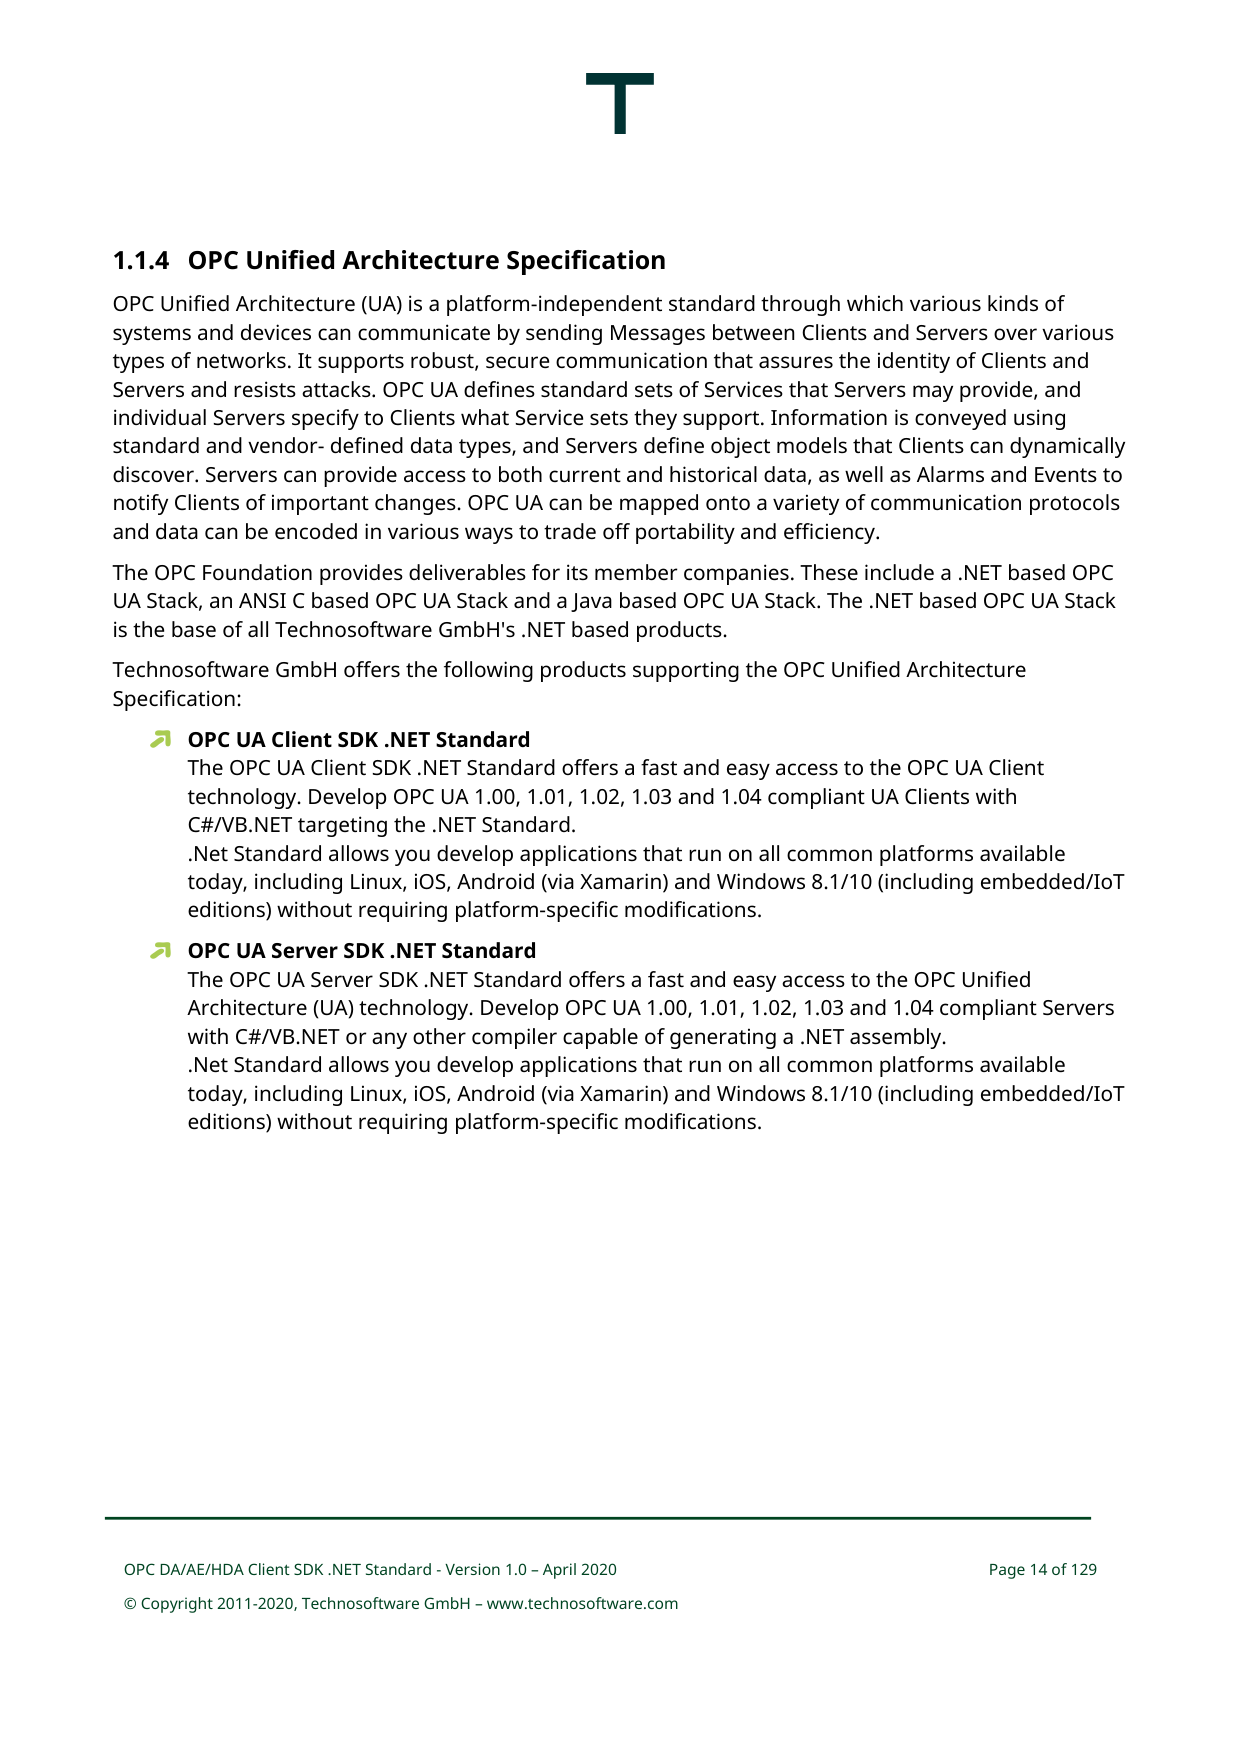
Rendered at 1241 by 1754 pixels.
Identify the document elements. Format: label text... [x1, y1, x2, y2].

text OPC Unified Architecture (UA) is a platform-independent standard through which various kinds of systems and devices can communicate by sending Messages between Clients and Servers over various types of networks. It supports robust, secure communication that assures the identity of Clients and Servers and resists attacks. OPC UA defines standard sets of Services that Servers may provide, and individual Servers specify to Clients what Service sets they support. Information is conveyed using standard and vendor- defined data types, and Servers define object models that Clients can dynamically discover. Servers can provide access to both current and historical data, as well as Alarms and Events to notify Clients of important changes. OPC UA can be mapped onto a variety of communication protocols and data can be encoded in various ways to trade off portability and efficiency. [112, 289, 1128, 545]
picture [586, 73, 654, 134]
list OPC UA Client SDK .NET Standard The OPC UA Client SDK .NET Standard offers a fast and easy access to the OPC UA Client technology. Develop OPC UA 1.00, 1.01, 1.02, 1.03 and 1.04 compliant UA Clients with C#/VB.NET targeting the .NET Standard. .Net Standard allows you develop applications that run on all common platforms available today, including Linux, iOS, Android (via Xamarin) and Windows 8.1/10 (including embedded/IoT editions) without requiring platform-specific modifications. [150, 725, 1128, 924]
text Technosoftware GmbH offers the following products supporting the OPC Unified Architecture Specification: [112, 656, 1128, 712]
picture [150, 730, 171, 748]
picture [150, 942, 171, 959]
subtitle OPC Unified Architecture Specification [112, 243, 1128, 277]
list OPC UA Server SDK .NET Standard The OPC UA Server SDK .NET Standard offers a fast and easy access to the OPC Unified Architecture (UA) technology. Develop OPC UA 1.00, 1.01, 1.02, 1.03 and 1.04 compliant Servers with C#/VB.NET or any other compiler capable of generating a .NET assembly. .Net Standard allows you develop applications that run on all common platforms available today, including Linux, iOS, Android (via Xamarin) and Windows 8.1/10 (including embedded/IoT editions) without requiring platform-specific modifications. [150, 937, 1128, 1136]
text The OPC Foundation provides deliverables for its member companies. These include a .NET based OPC UA Stack, an ANSI C based OPC UA Stack and a Java based OPC UA Stack. The .NET based OPC UA Stack is the base of all Technosoftware GmbH's .NET based products. [112, 558, 1128, 643]
